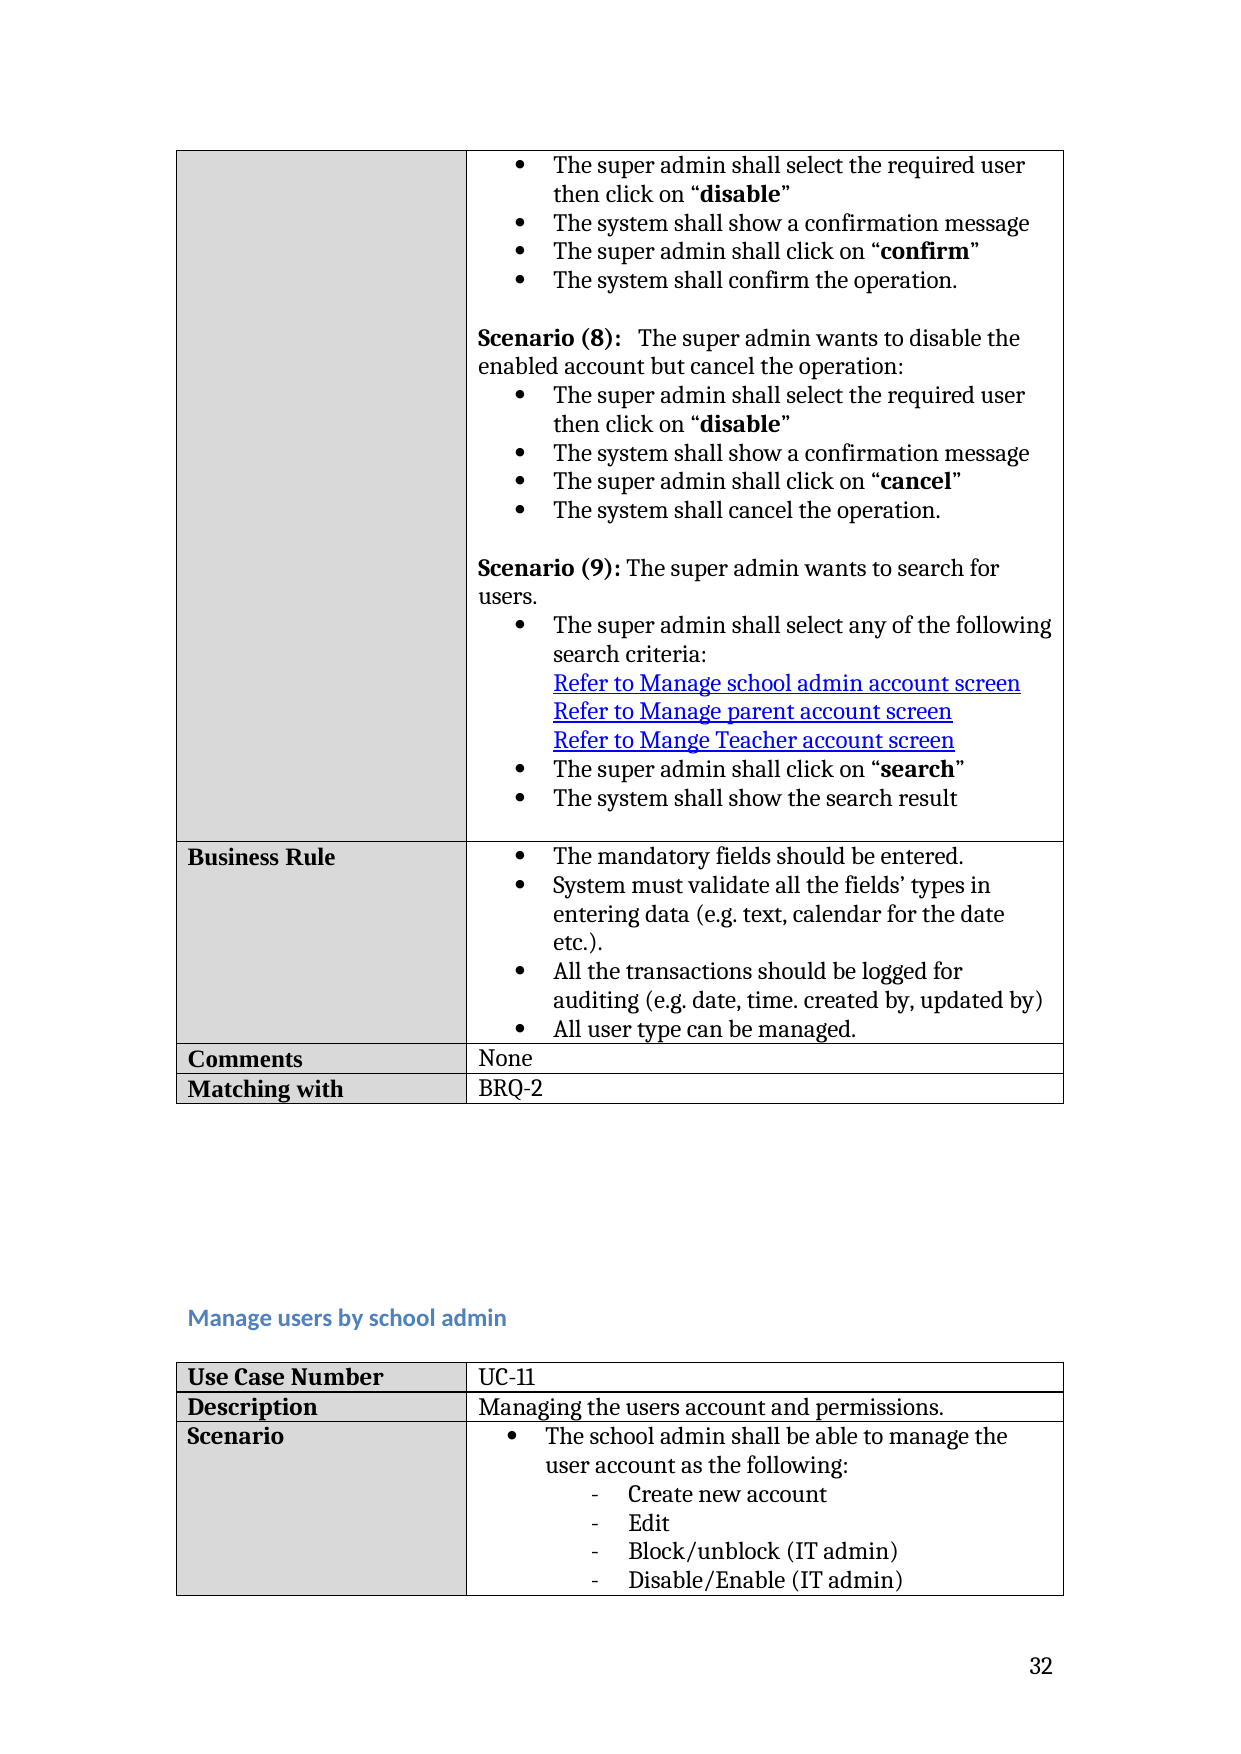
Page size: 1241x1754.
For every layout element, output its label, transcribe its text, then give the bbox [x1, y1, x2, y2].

table_cell None [467, 1044, 1063, 1073]
table_cell The mandatory fields should be entered. System must validate all the fields’ types in entering data (e.g. text, calendar for the date etc.). All the transactions should be logged for auditing (e.g. date, time. created by, updated by) All user type can be managed. [467, 842, 1063, 1043]
table_header UC-11 [467, 1363, 1063, 1391]
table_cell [177, 151, 466, 841]
table_cell BRQ-2 [467, 1074, 1063, 1103]
table_cell Comments [177, 1044, 466, 1073]
table_header Use Case Number [177, 1363, 466, 1391]
table_cell Business Rule [177, 842, 466, 1043]
table_cell Matching with [177, 1074, 466, 1103]
table_cell Description [177, 1393, 466, 1421]
table_cell Managing the users account and permissions. [467, 1393, 1063, 1421]
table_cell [467, 1422, 1063, 1595]
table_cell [467, 151, 1063, 841]
subtitle Manage users by school admin [187, 1302, 1053, 1333]
table_cell Scenario [177, 1422, 466, 1595]
